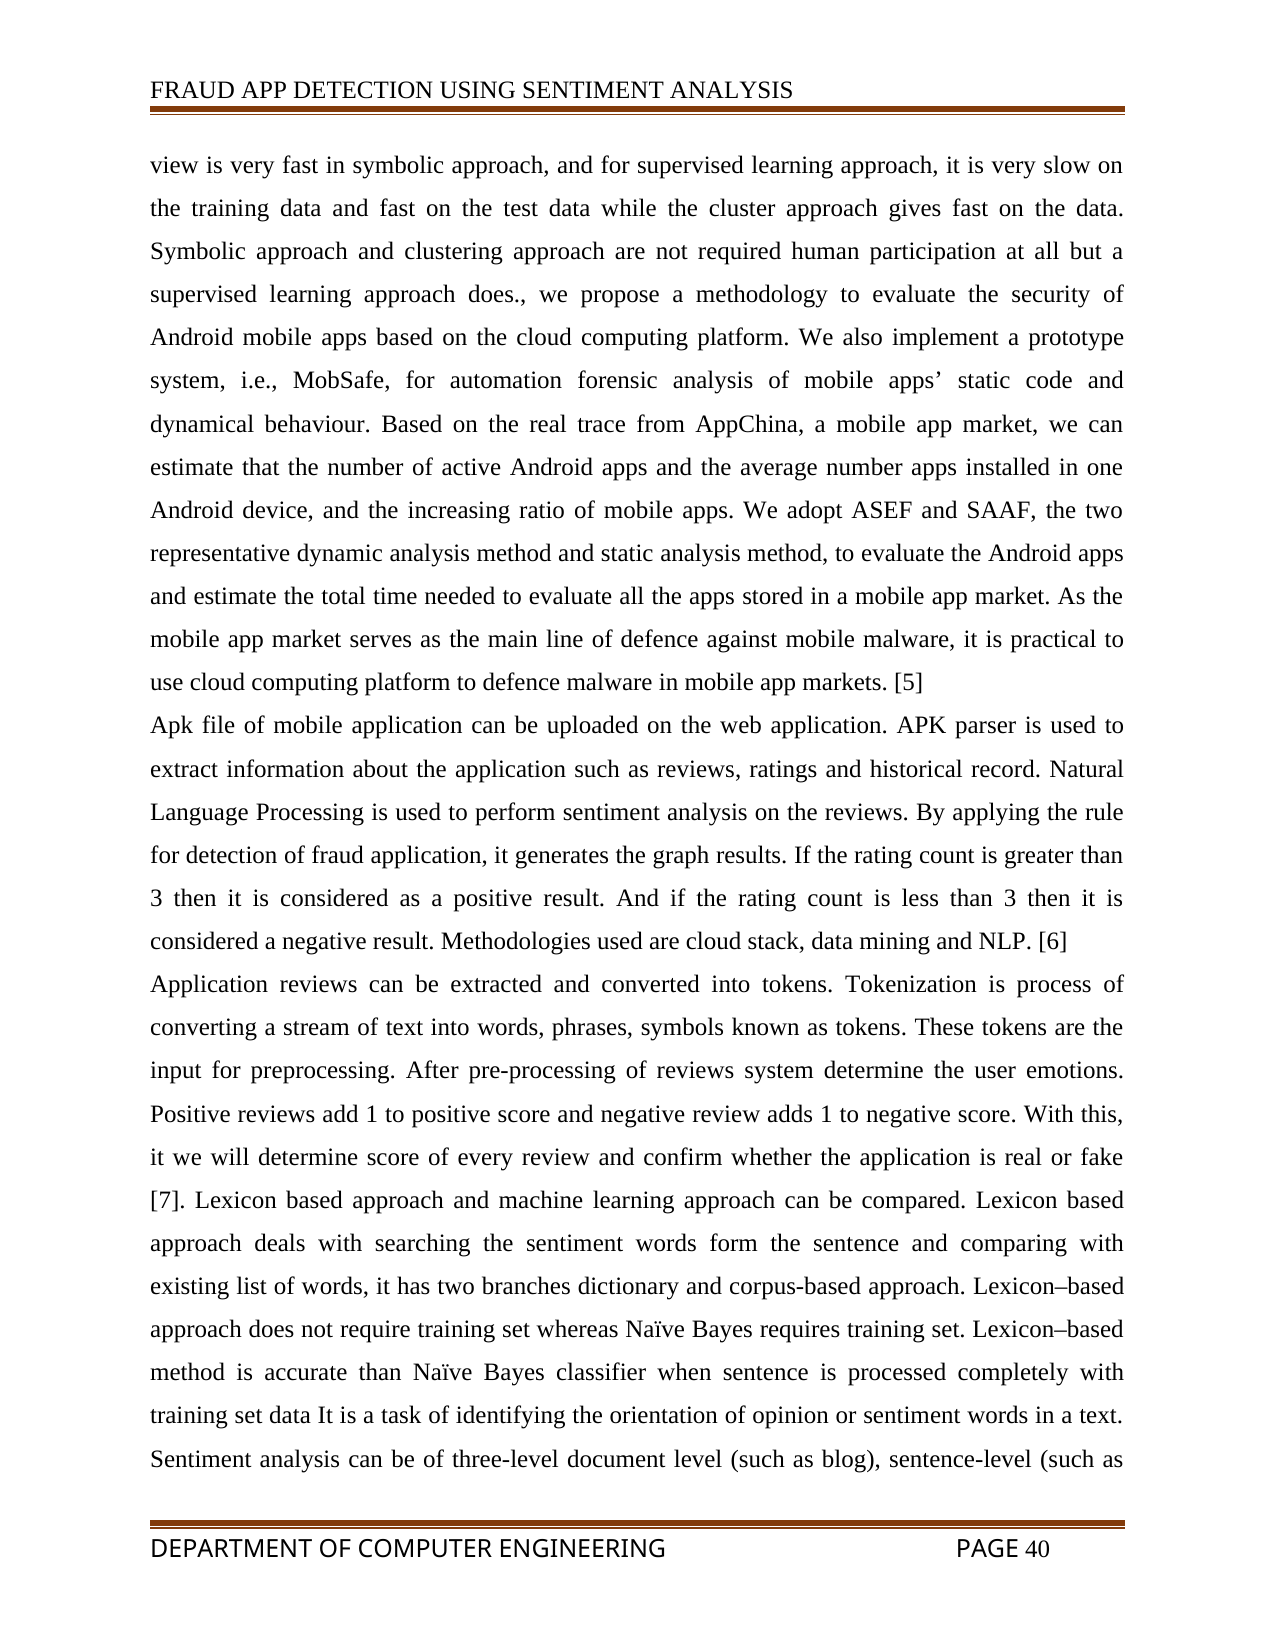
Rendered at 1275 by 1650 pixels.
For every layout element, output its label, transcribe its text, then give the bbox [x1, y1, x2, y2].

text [150, 969, 1125, 1472]
text Apk file of mobile application can be uploaded on the web application. APK parser is used to extract information about the application such as reviews, ratings and historical record. Natural Language Processing is used to perform sentiment analysis on the reviews. By applying the rule for detection of fraud application, it generates the graph results. If the rating count is greater than 3 then it is considered as a positive result. And if the rating count is less than 3 then it is considered a negative result. Methodologies used are cloud stack, data mining and NLP. [6] [150, 711, 1125, 955]
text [150, 150, 1125, 696]
